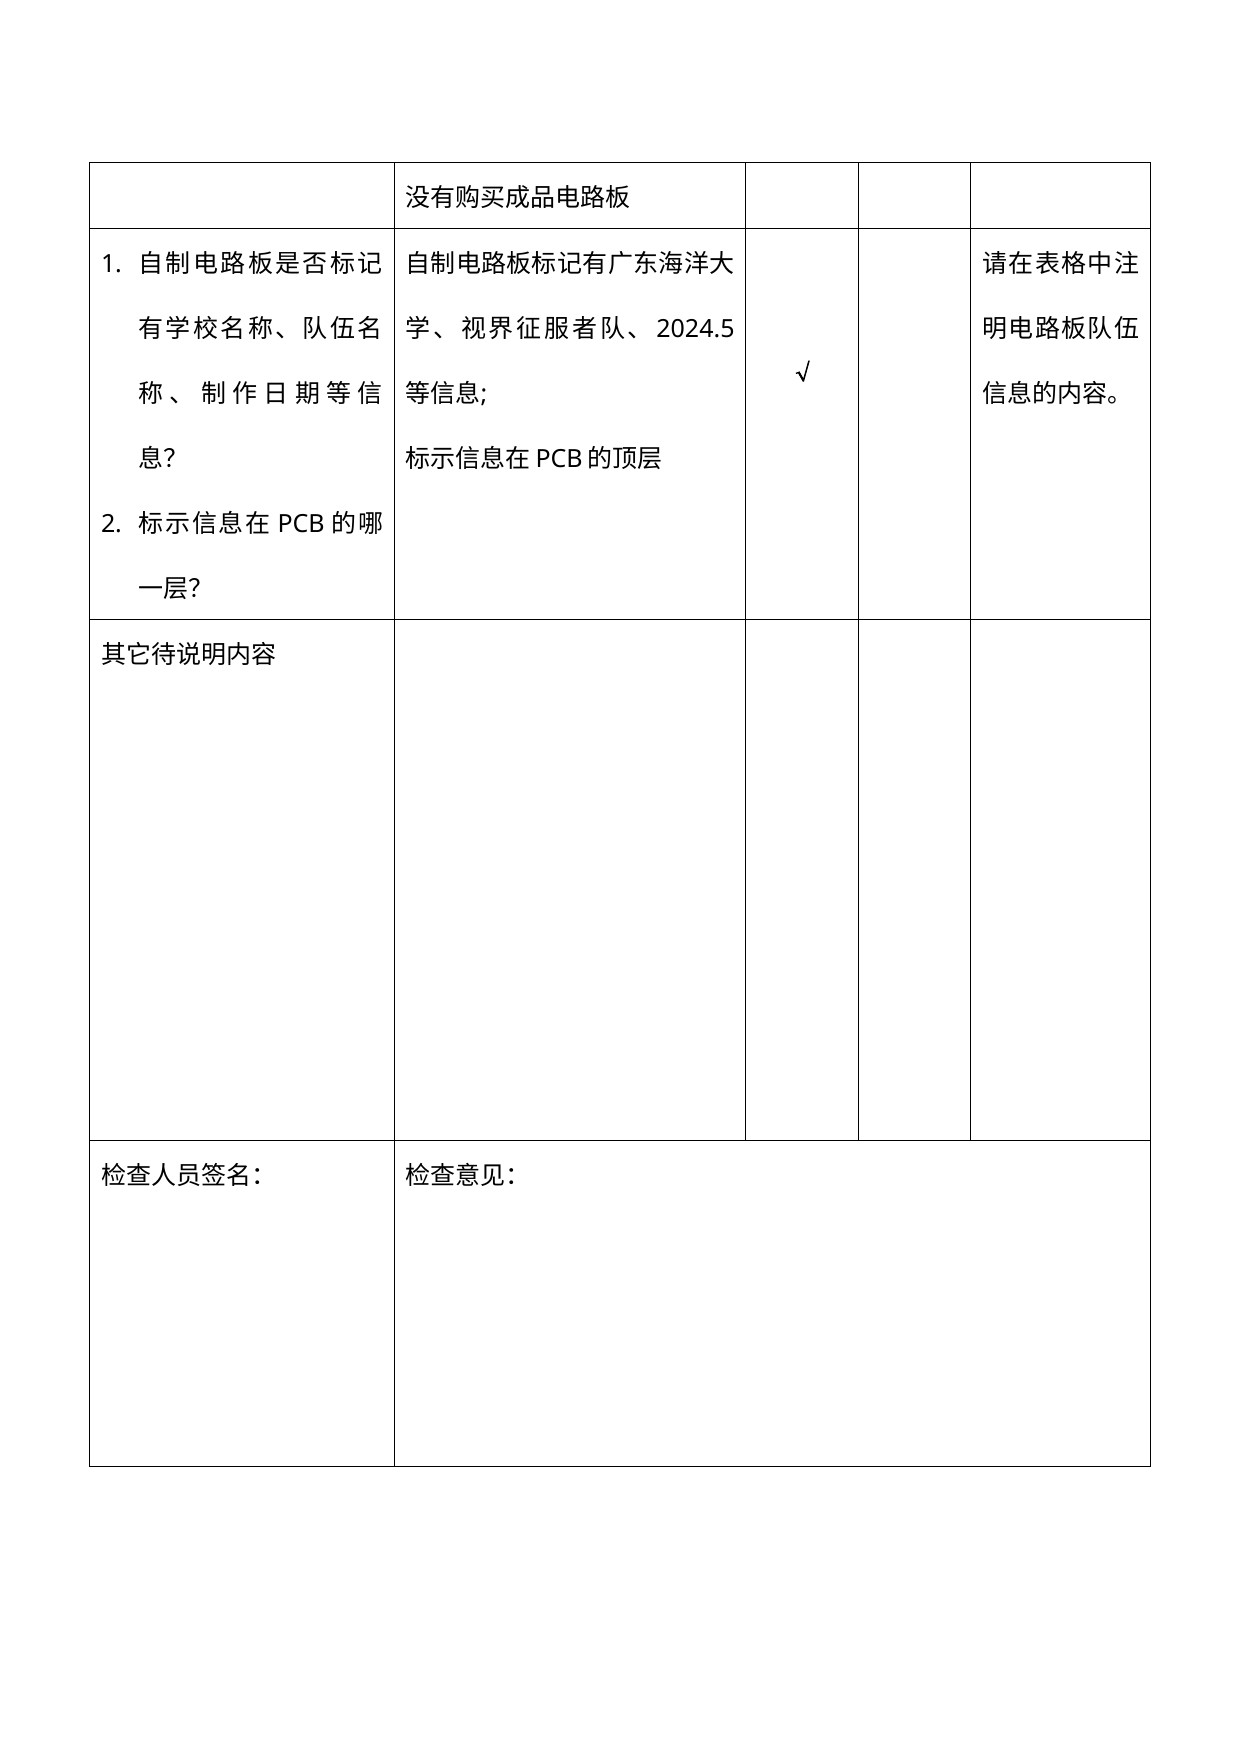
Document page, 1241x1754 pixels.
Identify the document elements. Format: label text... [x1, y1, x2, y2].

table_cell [90, 163, 394, 228]
table_cell 其它待说明内容 [90, 620, 394, 1140]
table_cell 检查人员签名： [90, 1141, 394, 1466]
table_cell 检查意见： [395, 1141, 1150, 1466]
table_cell [746, 163, 858, 228]
table_cell [859, 163, 970, 228]
table_cell [971, 620, 1150, 1140]
table_cell [971, 163, 1150, 228]
table_cell [395, 620, 745, 1140]
table_cell [746, 229, 858, 619]
table_cell 请在表格中注明电路板队伍信息的内容。 [971, 229, 1150, 619]
table_cell 自制电路板标记有广东海洋大学、视界征服者队、2024.5等信息; 标示信息在PCB的顶层 [395, 229, 745, 619]
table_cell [395, 163, 745, 228]
table_cell [859, 620, 970, 1140]
table_cell [746, 620, 858, 1140]
table_cell [859, 229, 970, 619]
table_cell 自制电路板是否标记有学校名称、队伍名称、制作日期等信息？ 标示信息在PCB的哪一层？ [90, 229, 394, 619]
